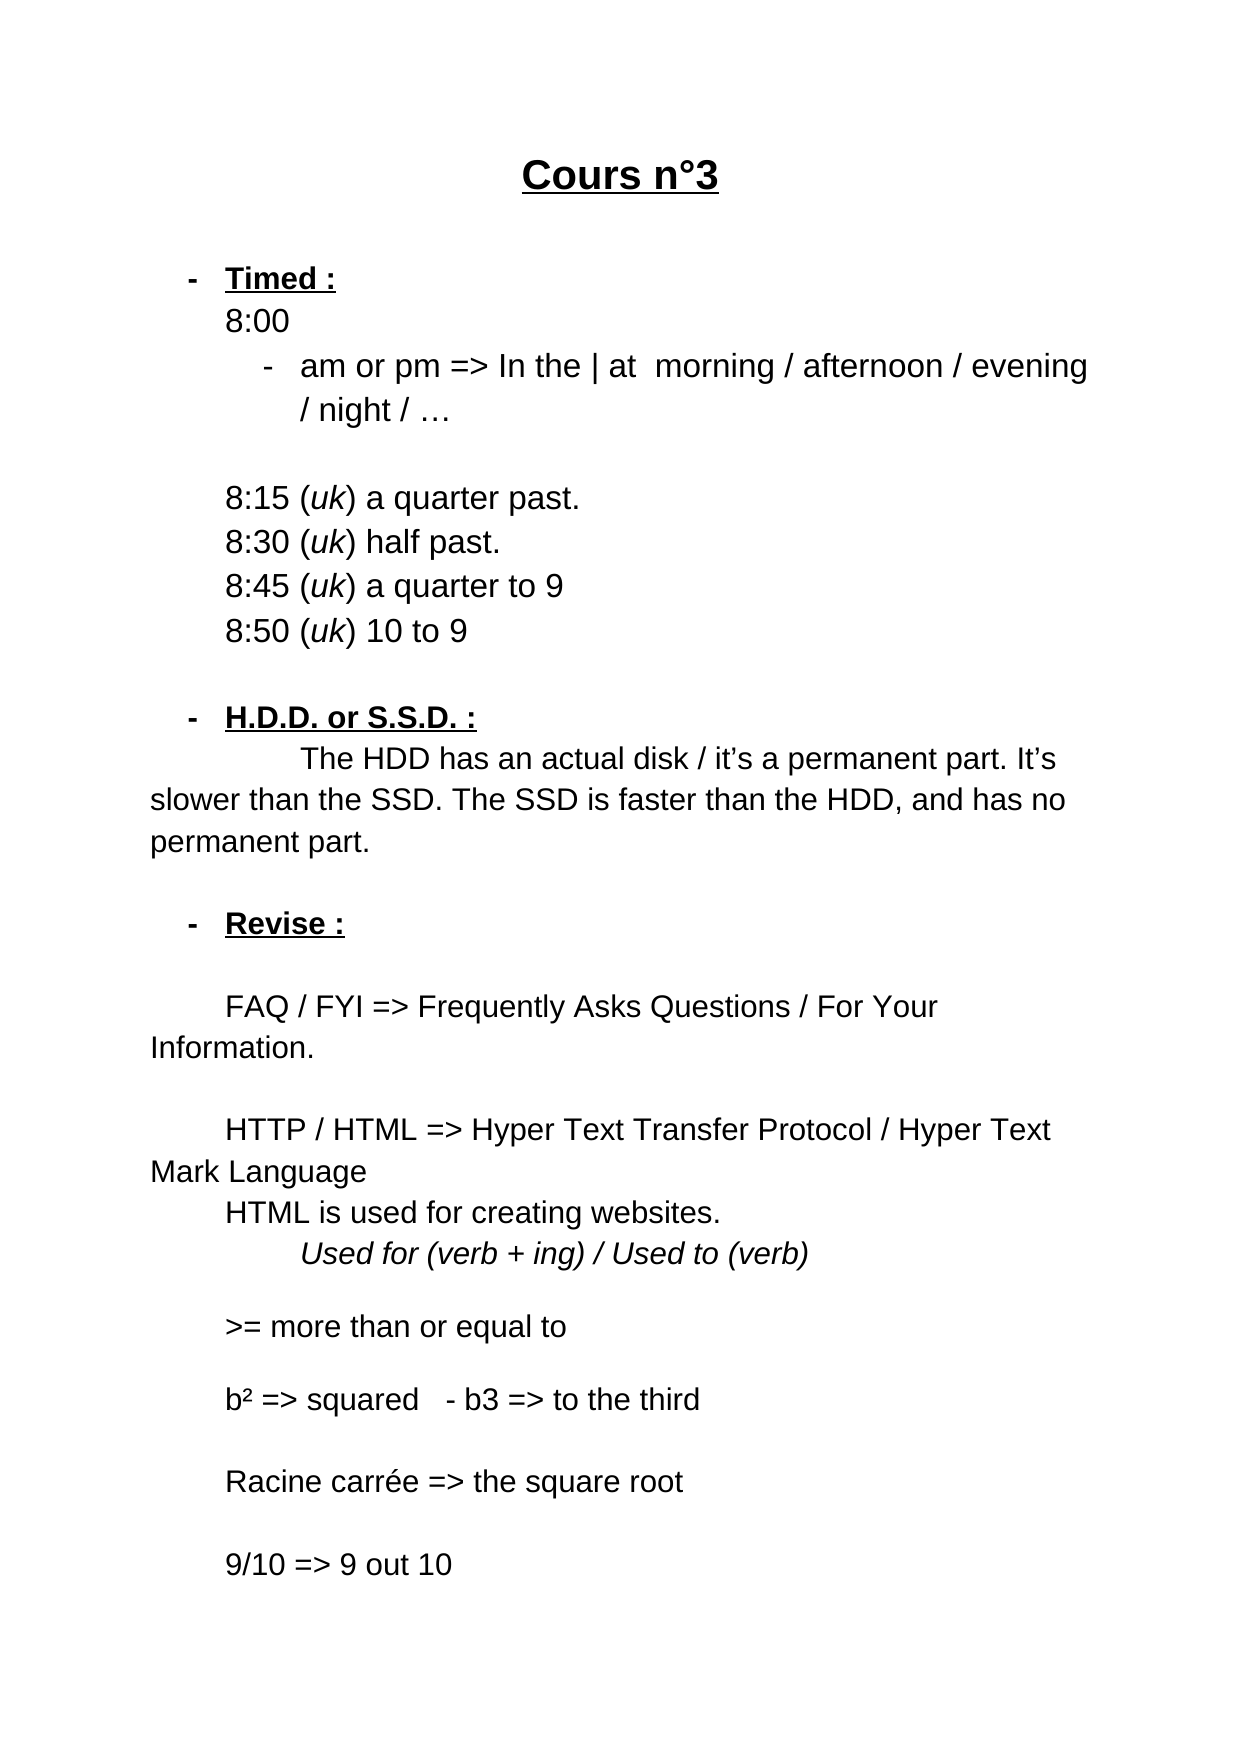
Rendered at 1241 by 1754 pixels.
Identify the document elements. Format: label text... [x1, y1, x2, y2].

text FAQ / FYI => Frequently Asks Questions / For Your Information. [150, 988, 1090, 1065]
text 8:15 (uk) a quarter past. [150, 478, 1090, 517]
text Cours n°3 [150, 150, 1090, 198]
text >= more than or equal to [150, 1308, 1090, 1344]
text Used for (verb + ing) / Used to (verb) [150, 1235, 1090, 1271]
list Timed : [187, 260, 1090, 296]
text Racine carrée => the square root [150, 1463, 1090, 1499]
text 8:45 (uk) a quarter to 9 [150, 566, 1090, 605]
text HTML is used for creating websites. [150, 1194, 1090, 1230]
list Revise : [187, 905, 1090, 941]
text The HDD has an actual disk / it’s a permanent part. It’s slower than the SSD. The SSD is faster than the HDD, and has no permanent part. [150, 740, 1090, 859]
list am or pm => In the | at morning / afternoon / evening / night / … [262, 346, 1090, 428]
text 8:50 (uk) 10 to 9 [150, 611, 1090, 649]
text 8:00 [150, 301, 1090, 340]
text 9/10 => 9 out 10 [150, 1546, 1090, 1582]
list H.D.D. or S.S.D. : [187, 699, 1090, 735]
text HTTP / HTML => Hyper Text Transfer Protocol / Hyper Text Mark Language [150, 1111, 1090, 1189]
text 8:30 (uk) half past. [150, 522, 1090, 561]
text b² => squared - b3 => to the third [150, 1381, 1090, 1417]
